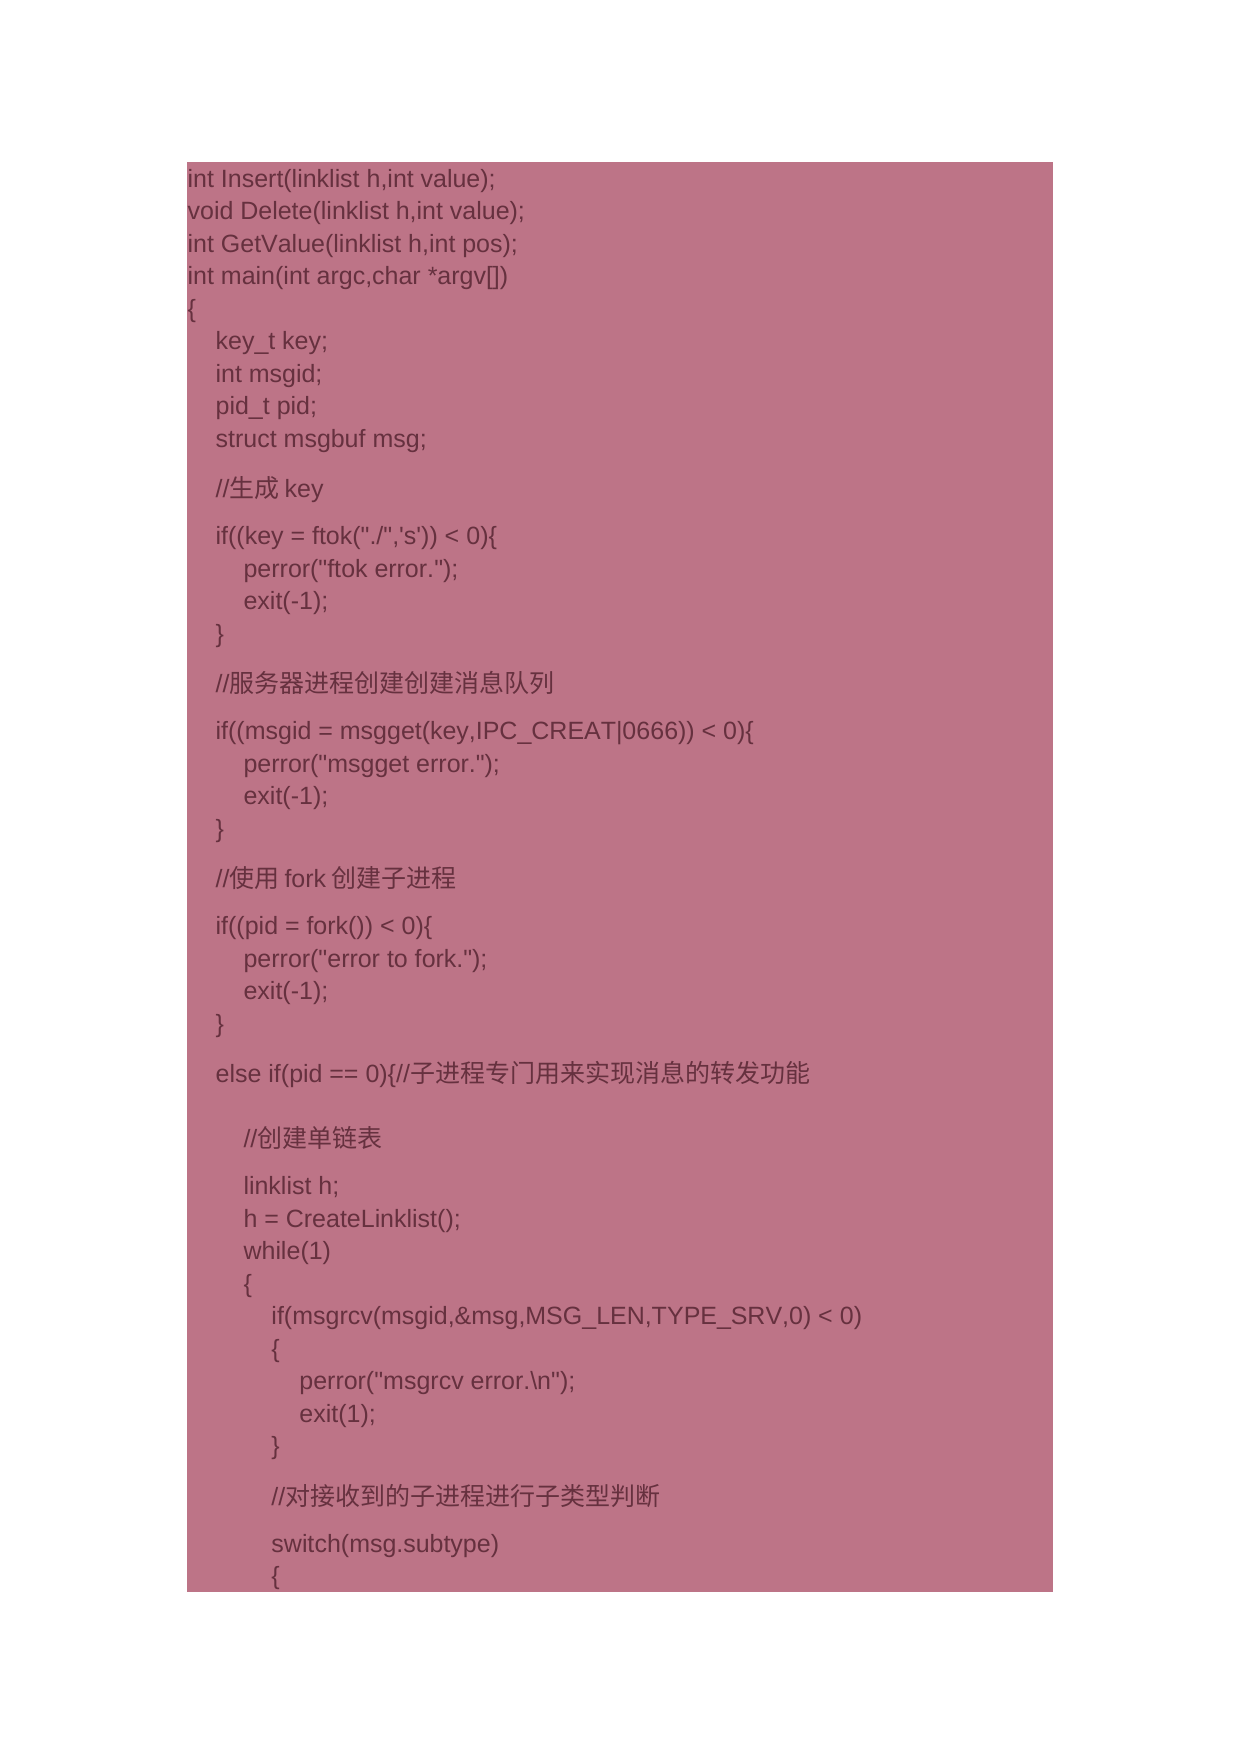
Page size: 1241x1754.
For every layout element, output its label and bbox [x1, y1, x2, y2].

text [187, 162, 1053, 1592]
